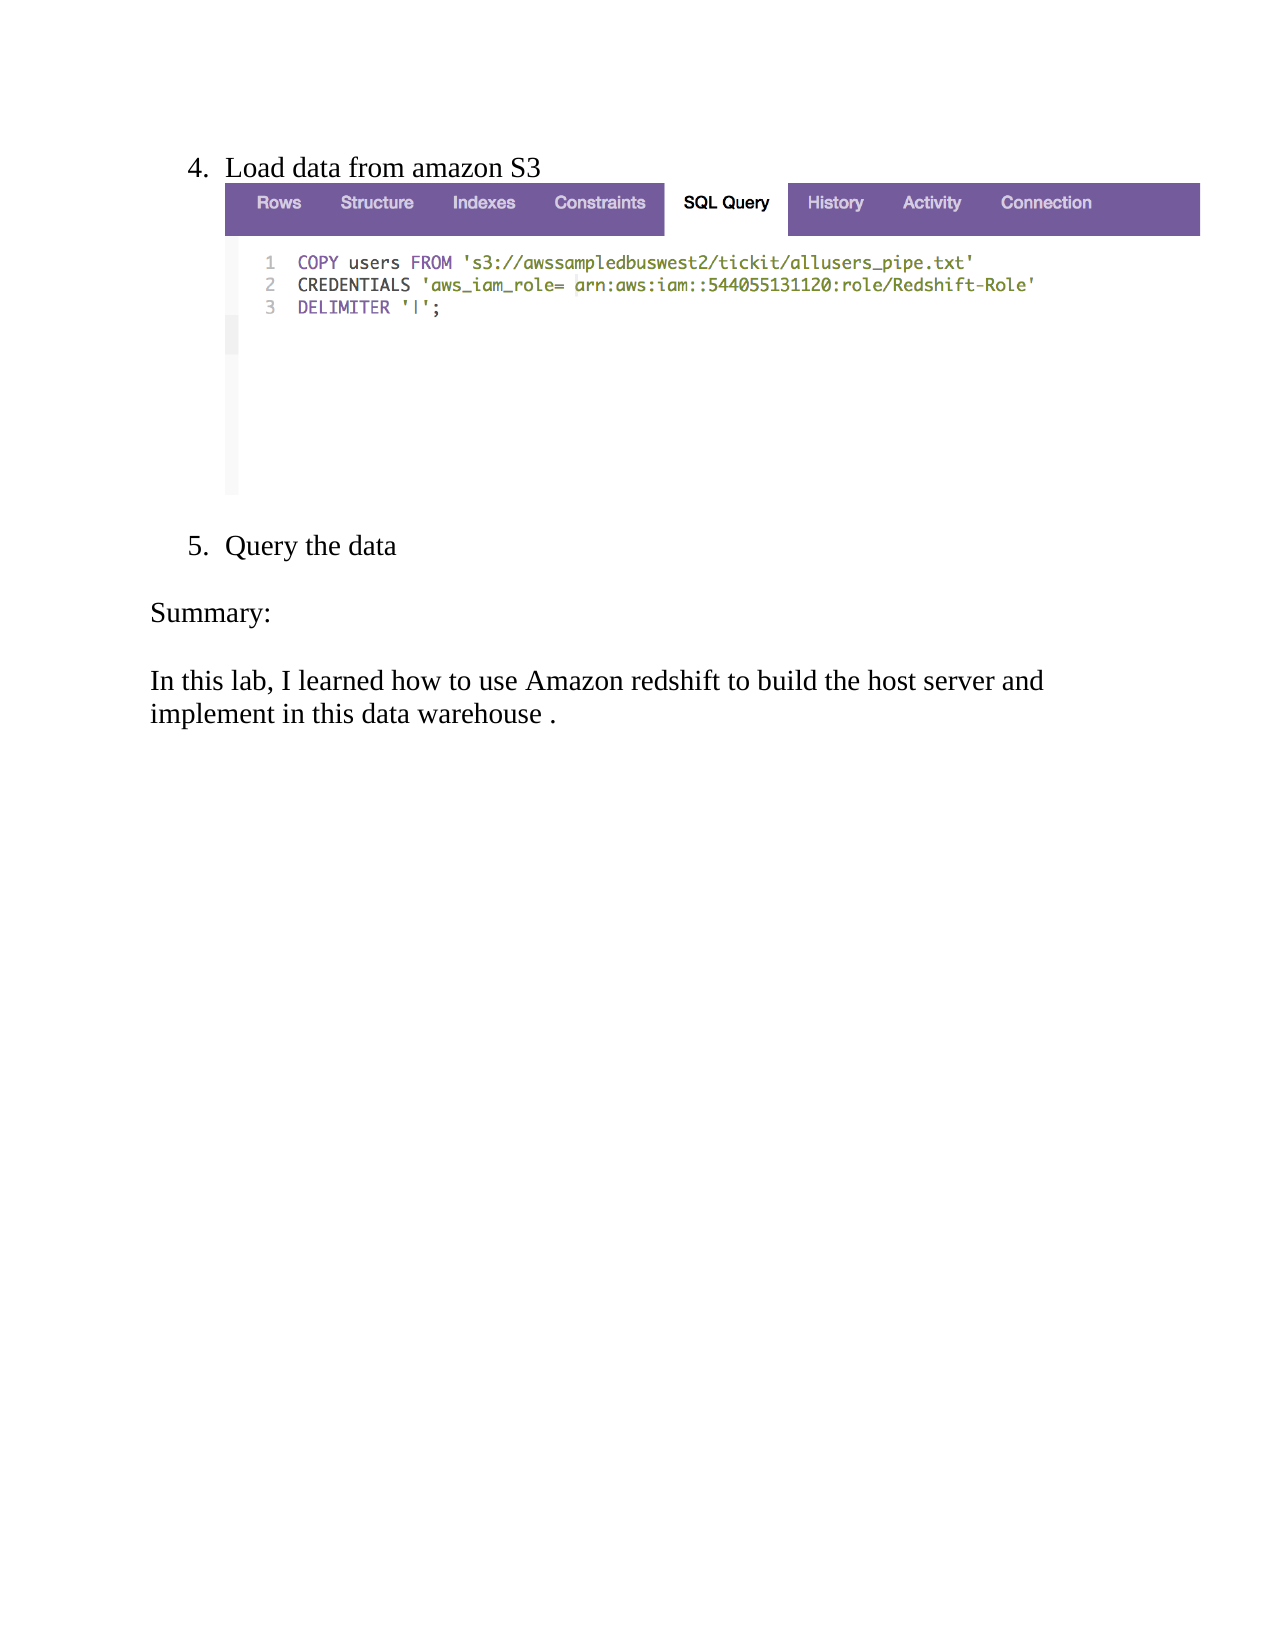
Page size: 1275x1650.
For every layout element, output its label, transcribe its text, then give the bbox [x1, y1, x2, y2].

picture [225, 183, 1200, 495]
list Query the data [187, 528, 1125, 562]
list Load data from amazon S3 [187, 150, 1125, 183]
text Summary: [150, 596, 1125, 629]
text In this lab, I learned how to use Amazon redshift to build the host server and implement in this data warehouse . [150, 663, 1125, 730]
